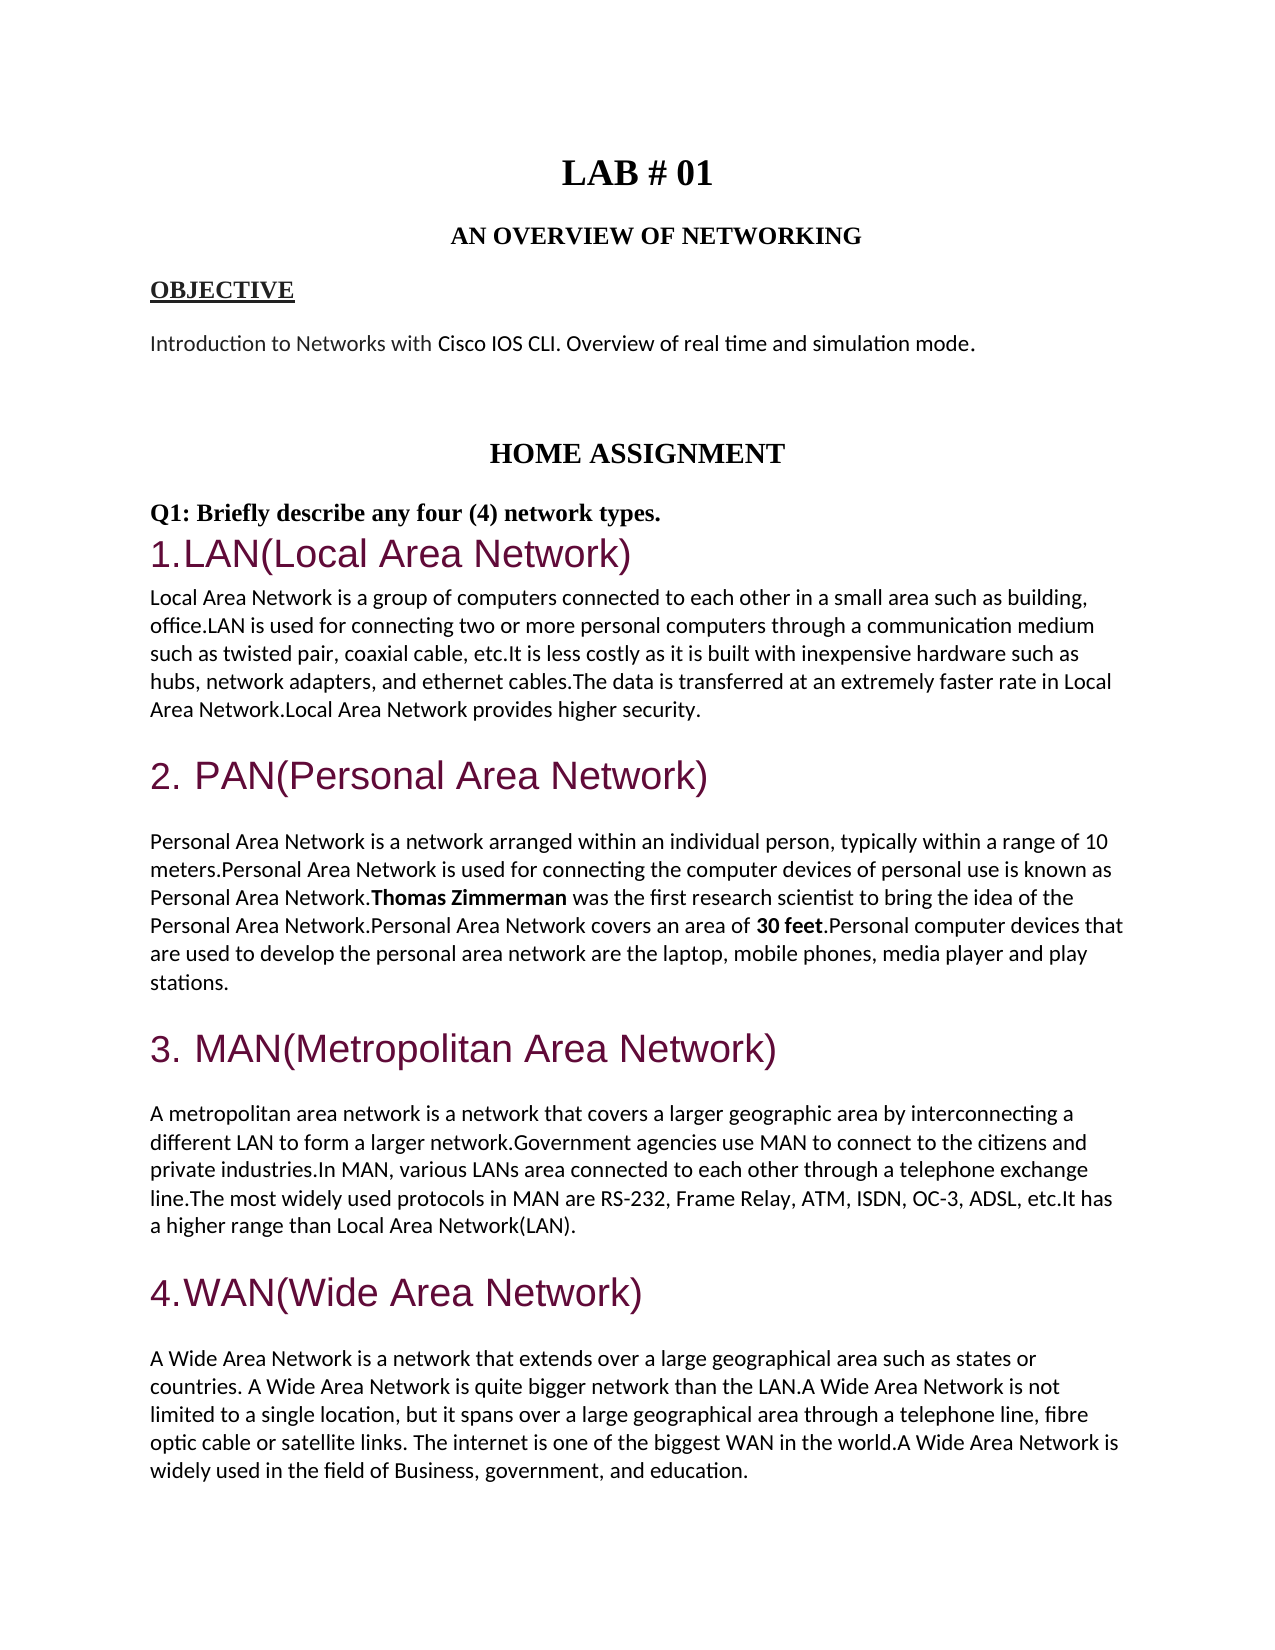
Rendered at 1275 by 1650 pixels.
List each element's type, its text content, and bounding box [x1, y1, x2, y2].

list LAN(Local Area Network) [150, 531, 1135, 576]
text LAB # 01 [411, 150, 864, 193]
text OBJECTIVE [150, 275, 1135, 303]
text Introduction to Networks with Cisco IOS CLI. Overview of real time and simulation mode. [150, 328, 1135, 357]
subtitle Q1: Briefly describe any four (4) network types. [150, 498, 1135, 527]
text A metropolitan area network is a network that covers a larger geographic area by interconnecting a different LAN to form a larger network.Government agencies use MAN to connect to the citizens and private industries.In MAN, various LANs area connected to each other through a telephone exchange line.The most widely used protocols in MAN are RS-232, Frame Relay, ATM, ISDN, OC-3, ADSL, etc.It has a higher range than Local Area Network(LAN). [150, 1099, 1116, 1240]
subtitle AN OVERVIEW OF NETWORKING [448, 221, 864, 249]
text Local Area Network is a group of computers connected to each other in a small area such as building, office.LAN is used for connecting two or more personal computers through a communication medium such as twisted pair, coaxial cable, etc.It is less costly as it is built with inexpensive hardware such as hubs, network adapters, and ethernet cables.The data is transferred at an extremely faster rate in Local Area Network.Local Area Network provides higher security. [150, 583, 1126, 723]
subtitle PAN(Personal Area Network) [150, 753, 1135, 798]
subtitle WAN(Wide Area Network) [150, 1269, 1135, 1315]
text Personal Area Network is a network arranged within an individual person, typically within a range of 10 meters.Personal Area Network is used for connecting the computer devices of personal use is known as Personal Area Network.Thomas Zimmerman was the first research scientist to bring the idea of the Personal Area Network.Personal Area Network covers an area of 30 feet.Personal computer devices that are used to develop the personal area network are the laptop, mobile phones, media player and play stations. [150, 827, 1126, 996]
subtitle MAN(Metropolitan Area Network) [150, 1025, 1135, 1071]
text HOME ASSIGNMENT [411, 436, 864, 469]
text A Wide Area Network is a network that extends over a large geographical area such as states or countries. A Wide Area Network is quite bigger network than the LAN.A Wide Area Network is not limited to a single location, but it spans over a large geographical area through a telephone line, fibre optic cable or satellite links. The internet is one of the biggest WAN in the world.A Wide Area Network is widely used in the field of Business, government, and education. [150, 1344, 1123, 1484]
